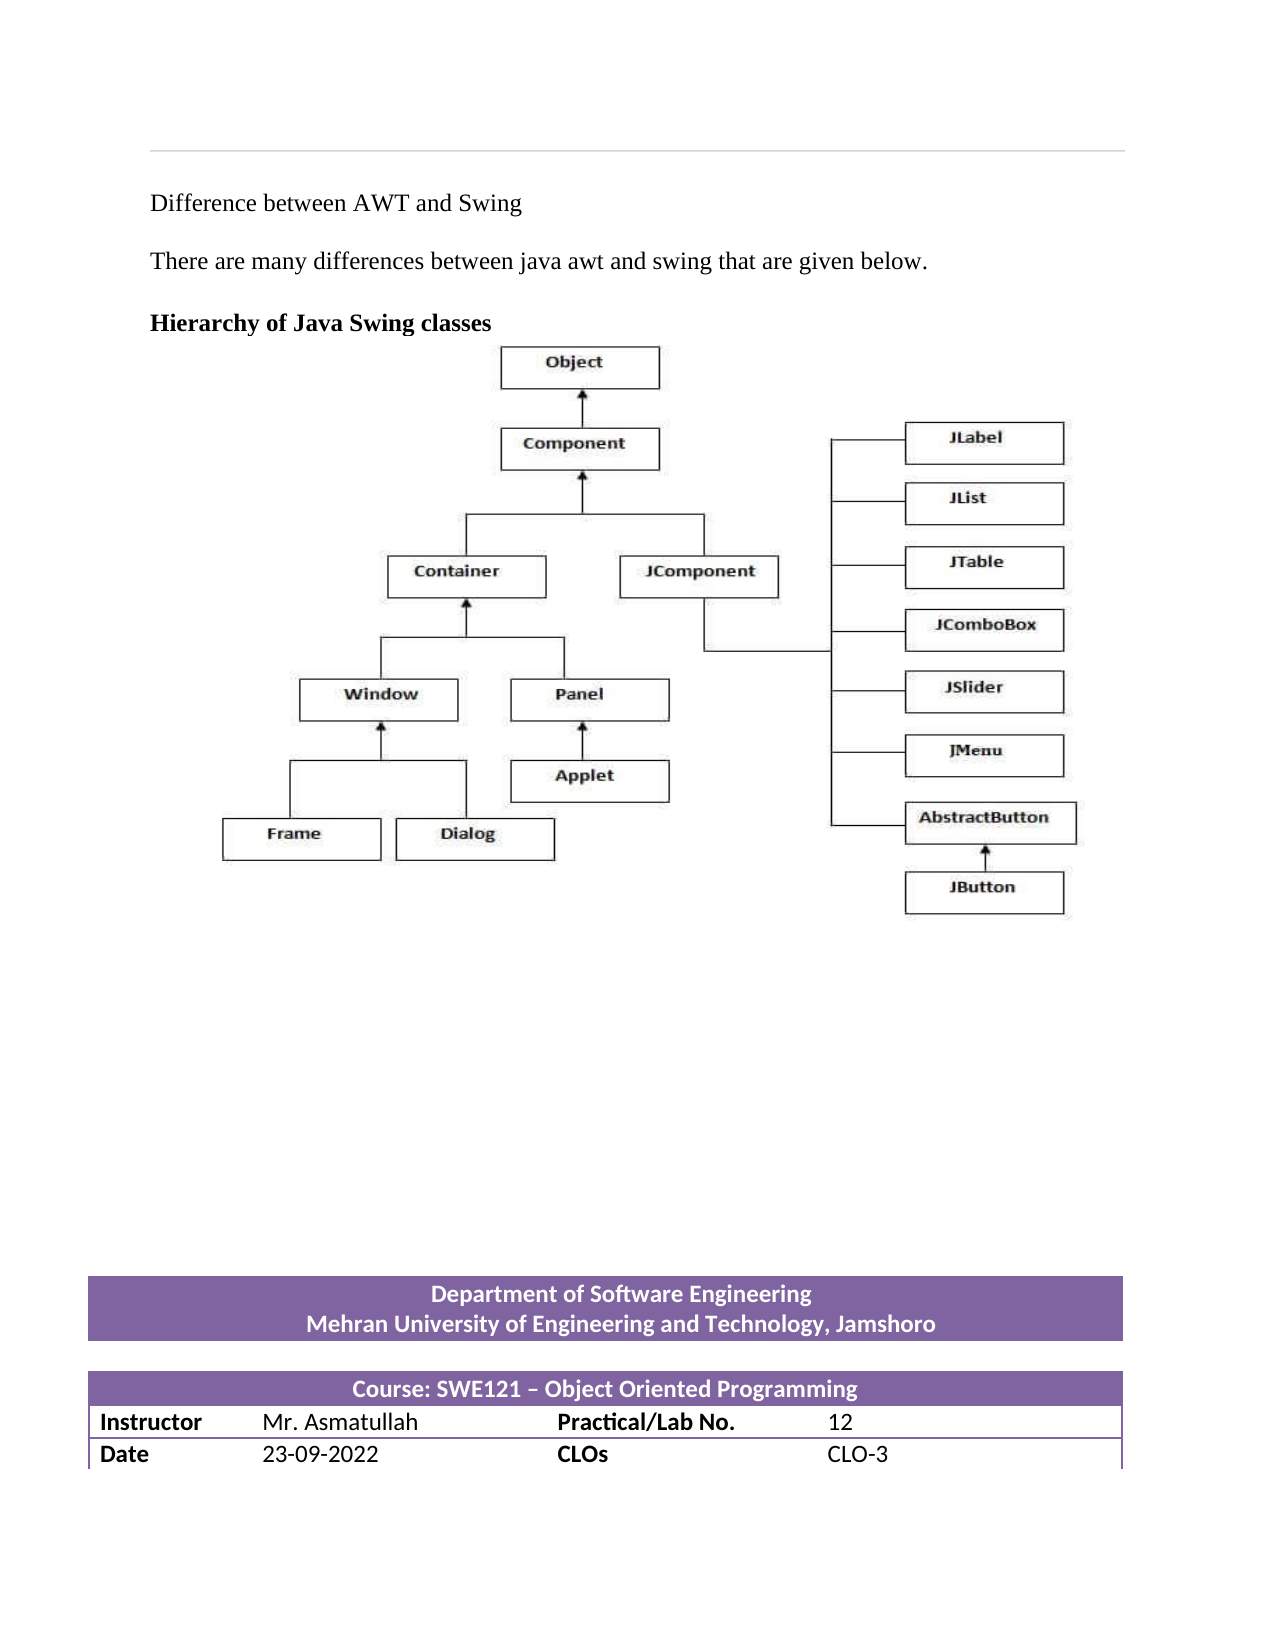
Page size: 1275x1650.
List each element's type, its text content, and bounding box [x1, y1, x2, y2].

table_cell Practical/Lab No. [546, 1406, 816, 1437]
table_cell Instructor [90, 1406, 251, 1437]
table_header Course: SWE121 – Object Oriented Programming [90, 1374, 1121, 1404]
table_cell Date [90, 1439, 251, 1469]
picture [200, 336, 1100, 940]
subtitle Difference between AWT and Swing [150, 185, 1125, 217]
table_header Department of Software Engineering Mehran University of Engineering and Technology, Jamshoro [90, 1278, 1121, 1339]
table_cell CLO-3 [816, 1439, 1121, 1469]
table_cell 23-09-2022 [251, 1439, 546, 1469]
text There are many differences between java awt and swing that are given below. [150, 246, 1125, 275]
table_cell 12 [816, 1406, 1121, 1437]
table_cell CLOs [546, 1439, 816, 1469]
subtitle Hierarchy of Java Swing classes [150, 304, 1125, 337]
table_cell Mr. Asmatullah [251, 1406, 546, 1437]
